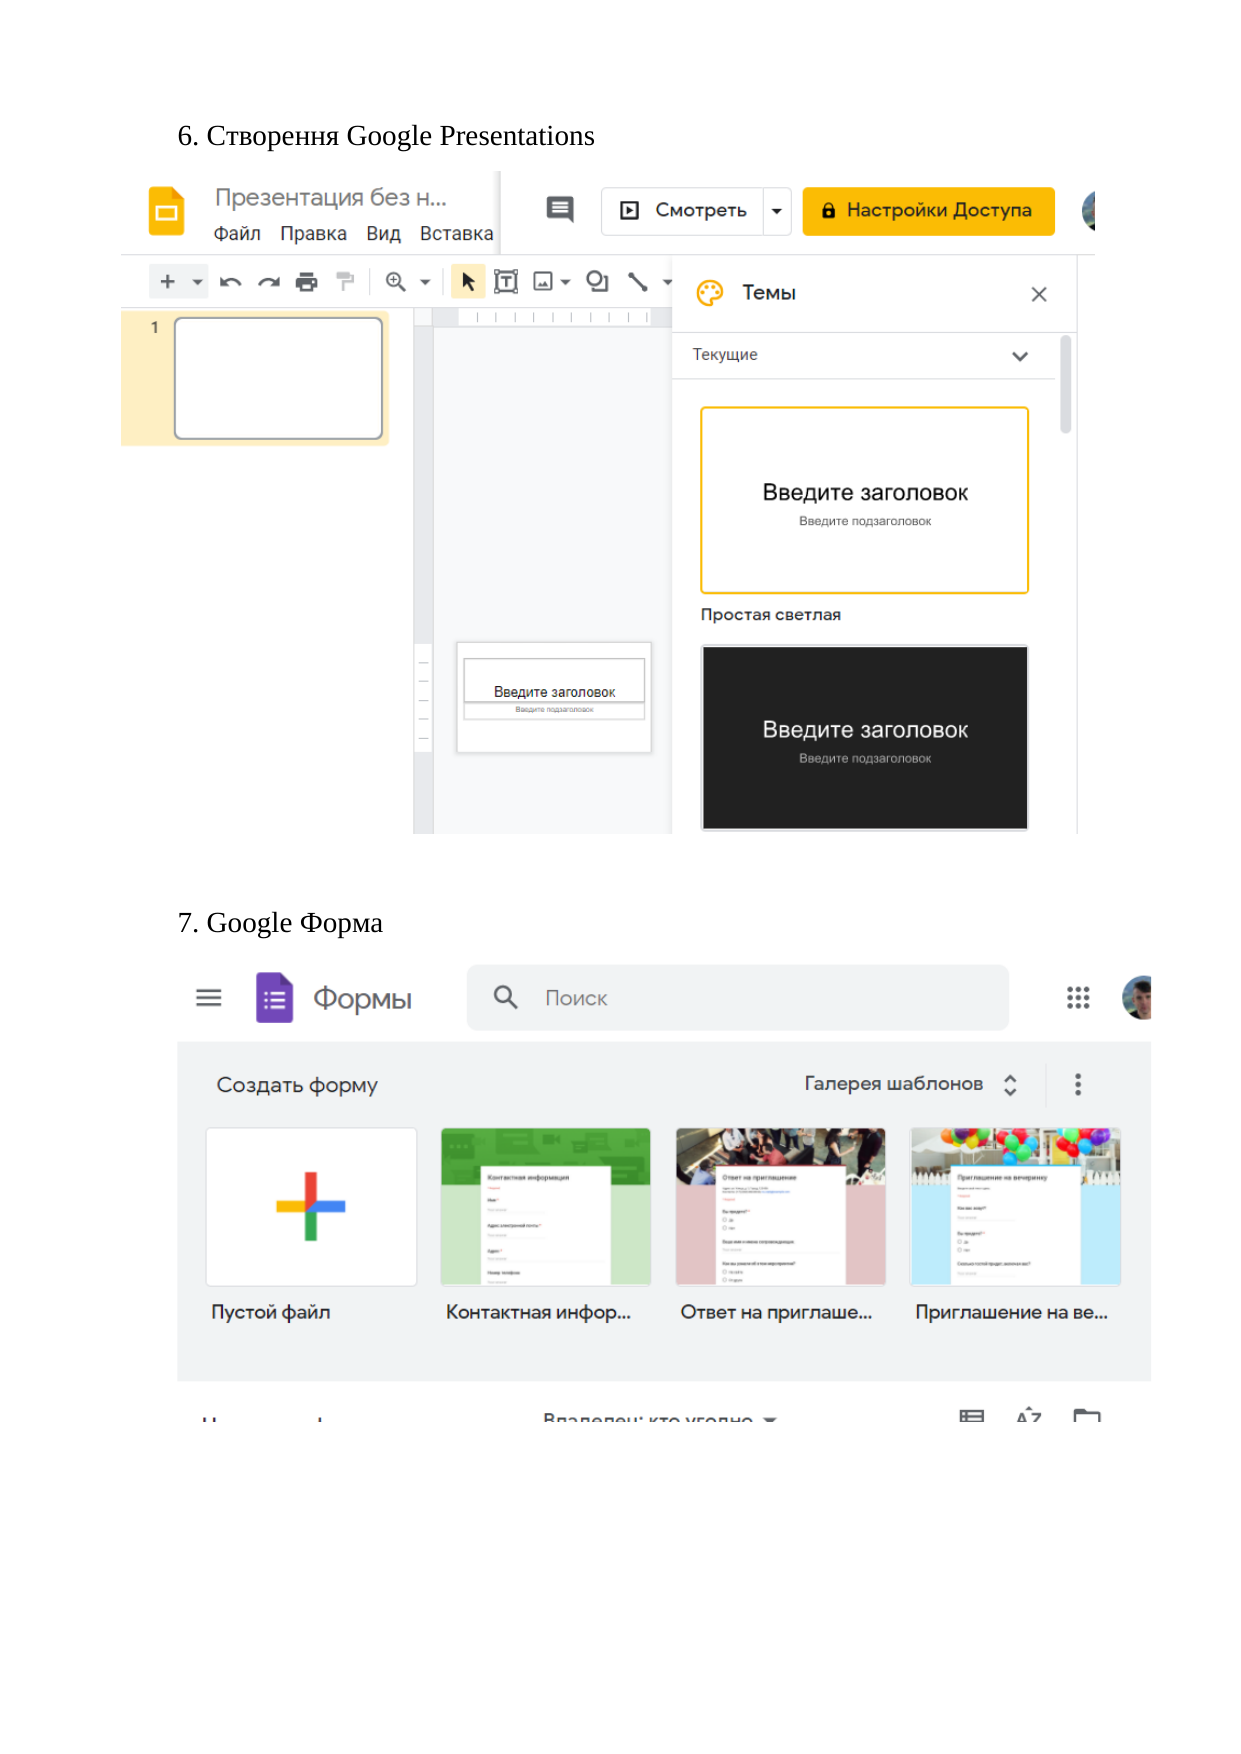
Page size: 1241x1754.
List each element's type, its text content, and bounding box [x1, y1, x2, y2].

text 6. Створення Google Presentations [118, 118, 1152, 152]
picture [177, 957, 1152, 1422]
text 7. Google Форма [118, 905, 1152, 939]
picture [121, 171, 1095, 834]
